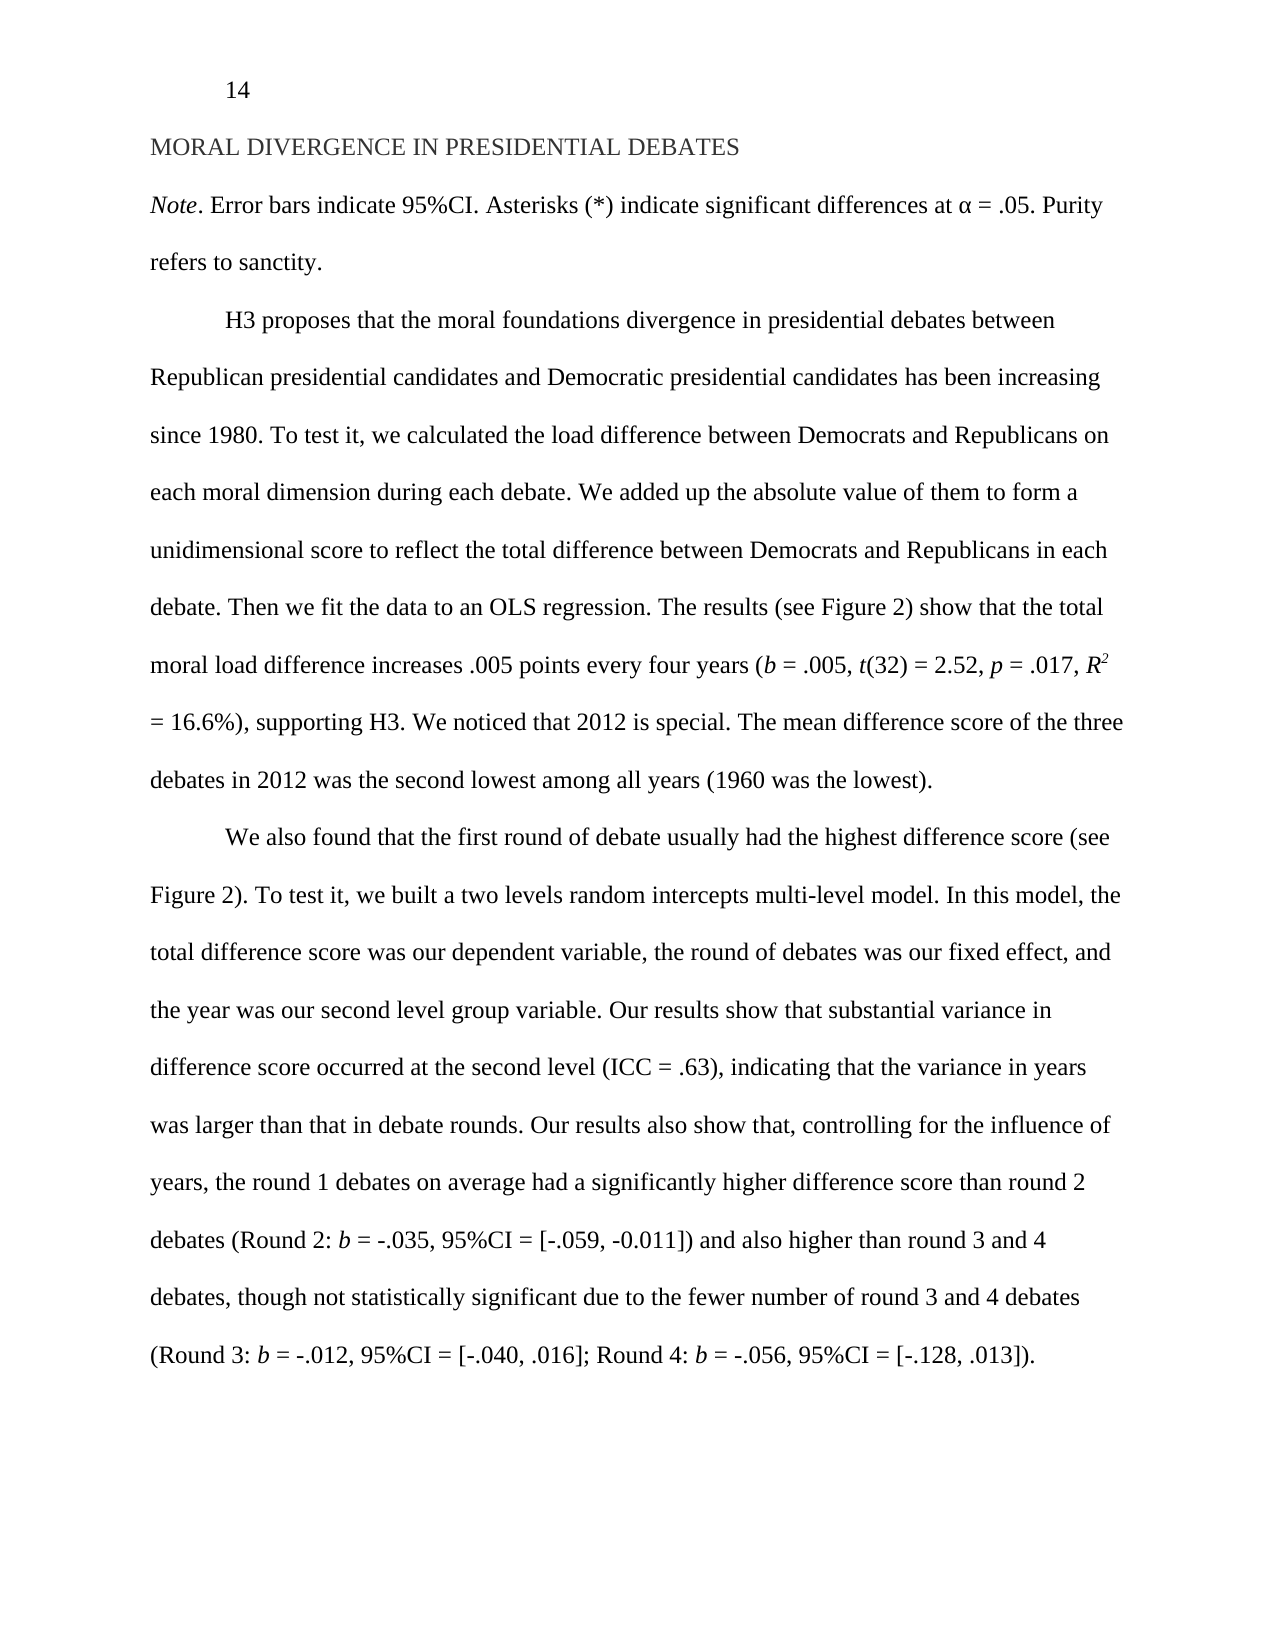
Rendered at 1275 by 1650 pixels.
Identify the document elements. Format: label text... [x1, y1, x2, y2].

text Note. Error bars indicate 95%CI. Asterisks (*) indicate significant differences at α = .05. Purity refers to sanctity. [150, 190, 1125, 276]
text H3 proposes that the moral foundations divergence in presidential debates between Republican presidential candidates and Democratic presidential candidates has been increasing since 1980. To test it, we calculated the load difference between Democrats and Republicans on each moral dimension during each debate. We added up the absolute value of them to form a unidimensional score to reflect the total difference between Democrats and Republicans in each debate. Then we fit the data to an OLS regression. The results (see Figure 2) show that the total moral load difference increases .005 points every four years (b = .005, t(32) = 2.52, p = .017, R2 = 16.6%), supporting H3. We noticed that 2012 is special. The mean difference score of the three debates in 2012 was the second lowest among all years (1960 was the lowest). [150, 305, 1125, 794]
text We also found that the first round of debate usually had the highest difference score (see Figure 2). To test it, we built a two levels random intercepts multi-level model. In this model, the total difference score was our dependent variable, the round of debates was our fixed effect, and the year was our second level group variable. Our results show that substantial variance in difference score occurred at the second level (ICC = .63), indicating that the variance in years was larger than that in debate rounds. Our results also show that, controlling for the influence of years, the round 1 debates on average had a significantly higher difference score than round 2 debates (Round 2: b = -.035, 95%CI = [-.059, -0.011]) and also higher than round 3 and 4 debates, though not statistically significant due to the fewer number of round 3 and 4 debates (Round 3: b = -.012, 95%CI = [-.040, .016]; Round 4: b = -.056, 95%CI = [-.128, .013]). [150, 822, 1125, 1369]
